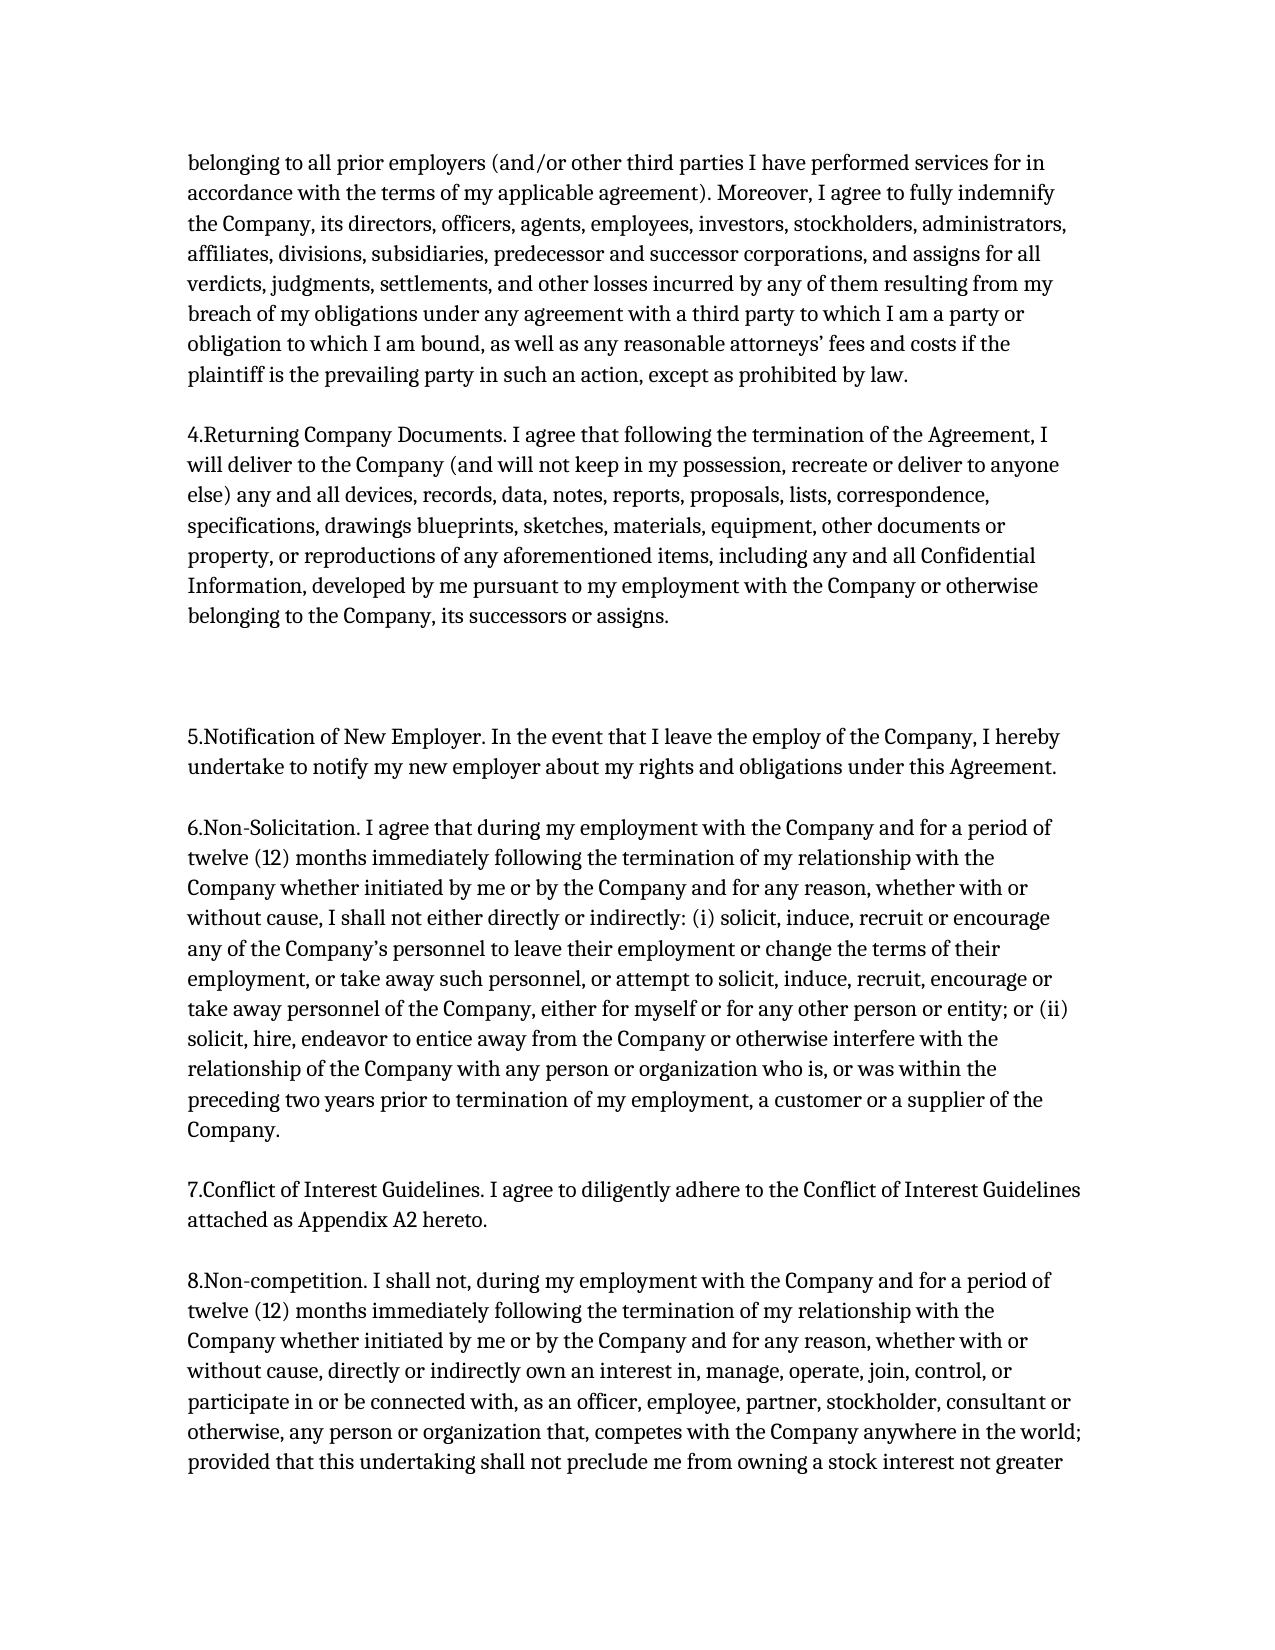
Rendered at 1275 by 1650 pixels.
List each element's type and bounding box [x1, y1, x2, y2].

text [187, 150, 1087, 1475]
